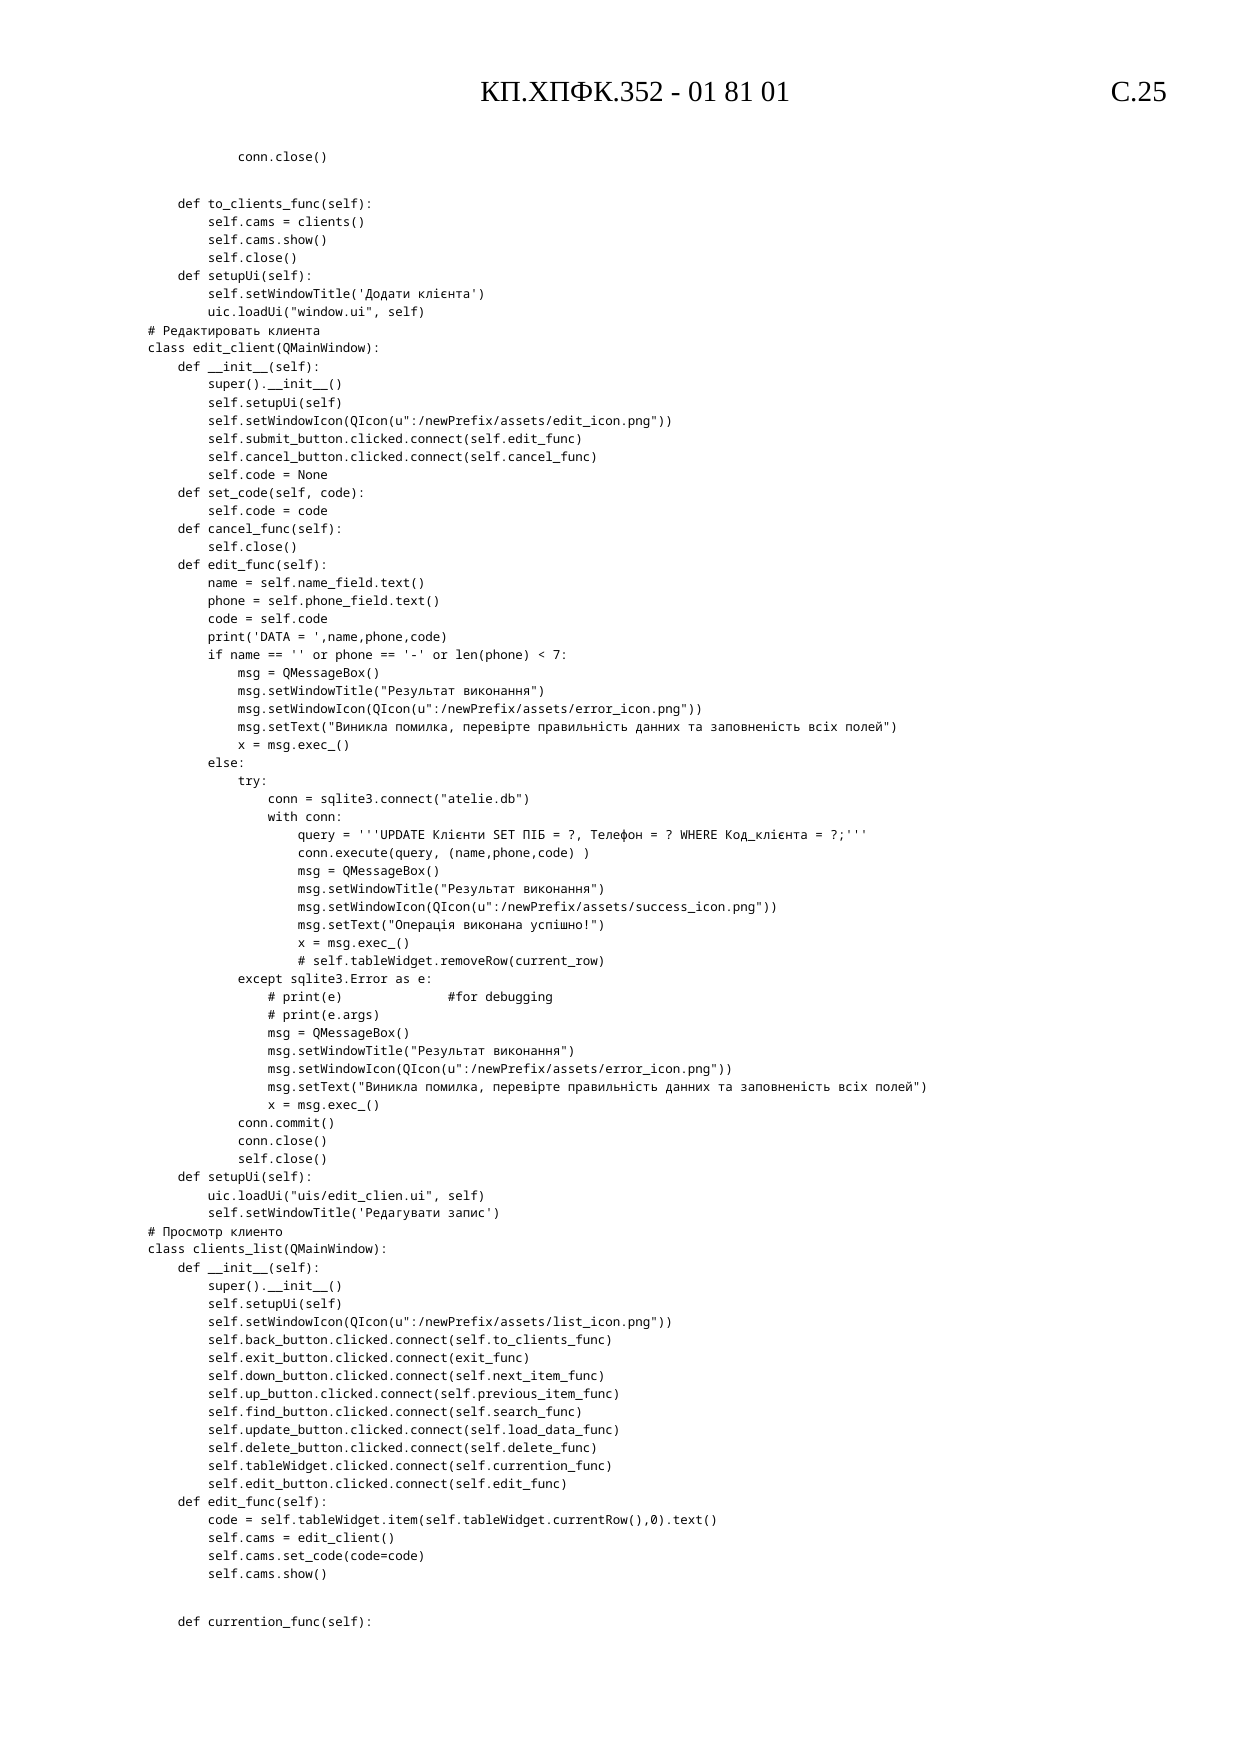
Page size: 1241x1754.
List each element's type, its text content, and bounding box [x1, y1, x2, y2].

text def cancel_func(self): [148, 520, 1181, 537]
text self.update_button.clicked.connect(self.load_data_func) [148, 1421, 1181, 1438]
text else: [148, 754, 1181, 771]
text msg.setText("Операція виконана успішно!") [148, 916, 1181, 933]
text uic.loadUi("uis/edit_clien.ui", self) [148, 1187, 1181, 1204]
text conn.execute(query, (name,phone,code) ) [148, 844, 1181, 861]
text self.cams.show() [148, 231, 1181, 248]
text conn.close() [148, 148, 1181, 165]
text msg = QMessageBox() [148, 664, 1181, 681]
text # print(e) #for debugging [148, 988, 1181, 1005]
text self.close() [148, 1151, 1181, 1168]
text try: [148, 772, 1181, 789]
text msg.setWindowTitle("Результат виконання") [148, 682, 1181, 699]
text self.close() [148, 538, 1181, 555]
text conn = sqlite3.connect("atelie.db") [148, 790, 1181, 807]
text msg.setWindowIcon(QIcon(u":/newPrefix/assets/success_icon.png")) [148, 898, 1181, 915]
text conn.close() [148, 1132, 1181, 1149]
text self.code = code [148, 502, 1181, 519]
text self.exit_button.clicked.connect(exit_func) [148, 1349, 1181, 1366]
text def __init__(self): [148, 1259, 1181, 1276]
text super().__init__() [148, 376, 1181, 393]
text def to_clients_func(self): [148, 195, 1181, 212]
text self.find_button.clicked.connect(self.search_func) [148, 1403, 1181, 1420]
text self.submit_button.clicked.connect(self.edit_func) [148, 430, 1181, 447]
text class edit_client(QMainWindow): [148, 339, 1181, 357]
text self.delete_button.clicked.connect(self.delete_func) [148, 1439, 1181, 1456]
text if name == '' or phone == '-' or len(phone) < 7: [148, 646, 1181, 663]
text super().__init__() [148, 1277, 1181, 1294]
text class clients_list(QMainWindow): [148, 1241, 1181, 1258]
text x = msg.exec_() [148, 934, 1181, 951]
text phone = self.phone_field.text() [148, 592, 1181, 609]
text code = self.tableWidget.item(self.tableWidget.currentRow(),0).text() [148, 1511, 1181, 1528]
text name = self.name_field.text() [148, 574, 1181, 591]
text msg.setText("Виникла помилка, перевірте правильність данних та заповненість всіх полей") [148, 718, 1181, 735]
text x = msg.exec_() [148, 1096, 1181, 1113]
text msg.setWindowTitle("Результат виконання") [148, 1042, 1181, 1059]
text def edit_func(self): [148, 556, 1181, 573]
text uic.loadUi("window.ui", self) [148, 303, 1181, 321]
text def setupUi(self): [148, 1168, 1181, 1186]
text self.close() [148, 249, 1181, 267]
text self.down_button.clicked.connect(self.next_item_func) [148, 1367, 1181, 1384]
text def __init__(self): [148, 358, 1181, 375]
text self.up_button.clicked.connect(self.previous_item_func) [148, 1385, 1181, 1402]
text msg = QMessageBox() [148, 1024, 1181, 1041]
text self.setWindowTitle('Додати клієнта') [148, 286, 1181, 303]
text def edit_func(self): [148, 1493, 1181, 1510]
text msg = QMessageBox() [148, 862, 1181, 879]
text self.setWindowIcon(QIcon(u":/newPrefix/assets/edit_icon.png")) [148, 412, 1181, 429]
text # self.tableWidget.removeRow(current_row) [148, 952, 1181, 969]
text msg.setWindowIcon(QIcon(u":/newPrefix/assets/error_icon.png")) [148, 1060, 1181, 1077]
text self.setupUi(self) [148, 394, 1181, 411]
text print('DATA = ',name,phone,code) [148, 628, 1181, 645]
text self.cams = clients() [148, 213, 1181, 231]
text self.back_button.clicked.connect(self.to_clients_func) [148, 1331, 1181, 1348]
text self.edit_button.clicked.connect(self.edit_func) [148, 1475, 1181, 1492]
text self.setWindowTitle('Редагувати запис') [148, 1204, 1181, 1222]
text self.cams.show() [148, 1565, 1181, 1582]
text # Редактировать клиента [148, 322, 1181, 339]
text msg.setWindowTitle("Результат виконання") [148, 880, 1181, 897]
text msg.setWindowIcon(QIcon(u":/newPrefix/assets/error_icon.png")) [148, 700, 1181, 717]
text msg.setText("Виникла помилка, перевірте правильність данних та заповненість всіх полей") [148, 1078, 1181, 1096]
text # print(e.args) [148, 1006, 1181, 1023]
text self.cams = edit_client() [148, 1529, 1181, 1546]
text self.code = None [148, 466, 1181, 483]
text # Просмотр клиенто [148, 1223, 1181, 1240]
text conn.commit() [148, 1114, 1181, 1132]
text code = self.code [148, 610, 1181, 627]
text def setupUi(self): [148, 267, 1181, 284]
text self.cams.set_code(code=code) [148, 1547, 1181, 1564]
text query = '''UPDATE Клієнти SET ПІБ = ?, Телефон = ? WHERE Код_клієнта = ?;''' [148, 826, 1181, 843]
text def set_code(self, code): [148, 484, 1181, 501]
text def currention_func(self): [148, 1613, 1181, 1630]
text x = msg.exec_() [148, 736, 1181, 753]
text self.cancel_button.clicked.connect(self.cancel_func) [148, 448, 1181, 465]
text self.setWindowIcon(QIcon(u":/newPrefix/assets/list_icon.png")) [148, 1313, 1181, 1330]
text self.tableWidget.clicked.connect(self.currention_func) [148, 1457, 1181, 1474]
text with conn: [148, 808, 1181, 825]
text self.setupUi(self) [148, 1295, 1181, 1312]
text except sqlite3.Error as e: [148, 970, 1181, 987]
